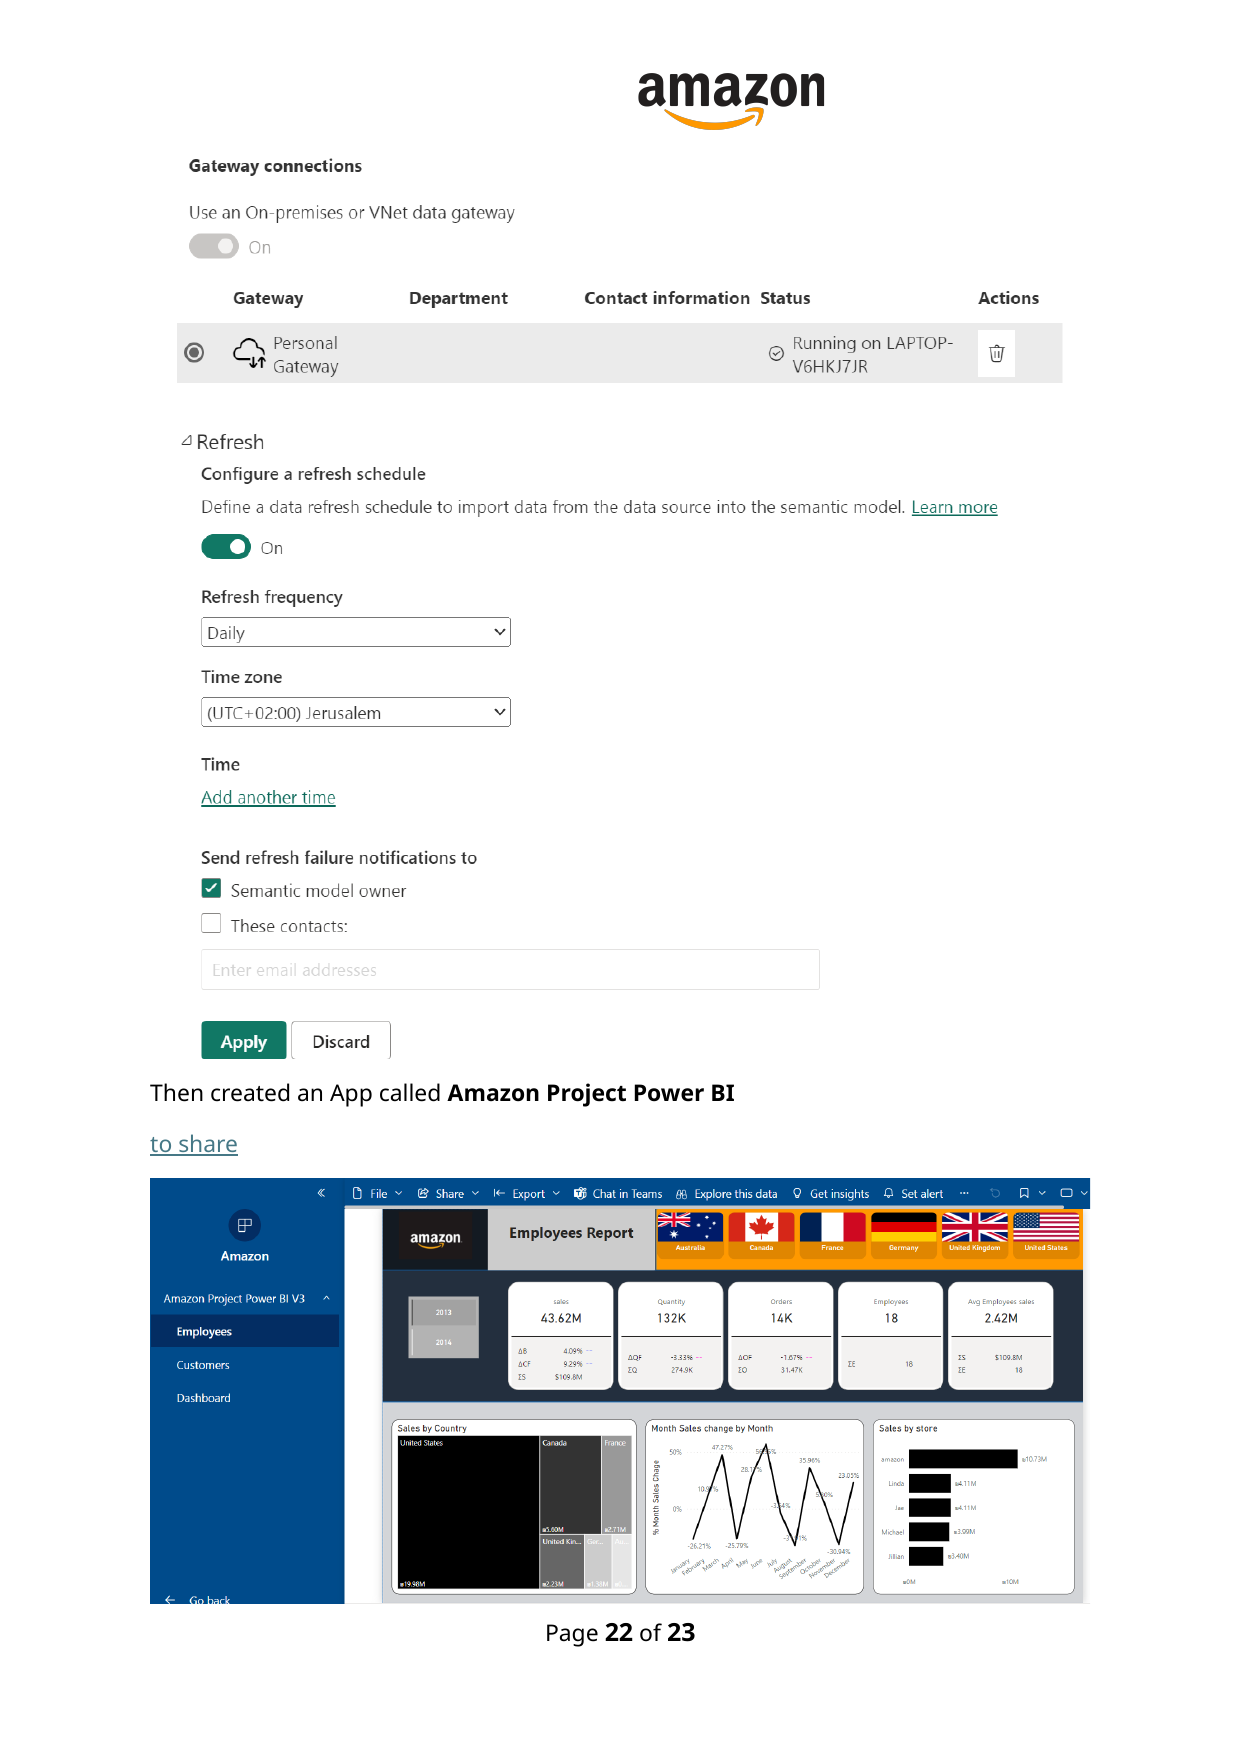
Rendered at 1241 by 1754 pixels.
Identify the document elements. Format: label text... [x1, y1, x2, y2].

picture [150, 420, 1091, 1059]
text to share [150, 1128, 1090, 1159]
picture [150, 150, 1091, 402]
text Then created an App called Amazon Project Power BI [150, 1077, 1090, 1108]
picture [638, 73, 825, 130]
picture [150, 1178, 1091, 1604]
